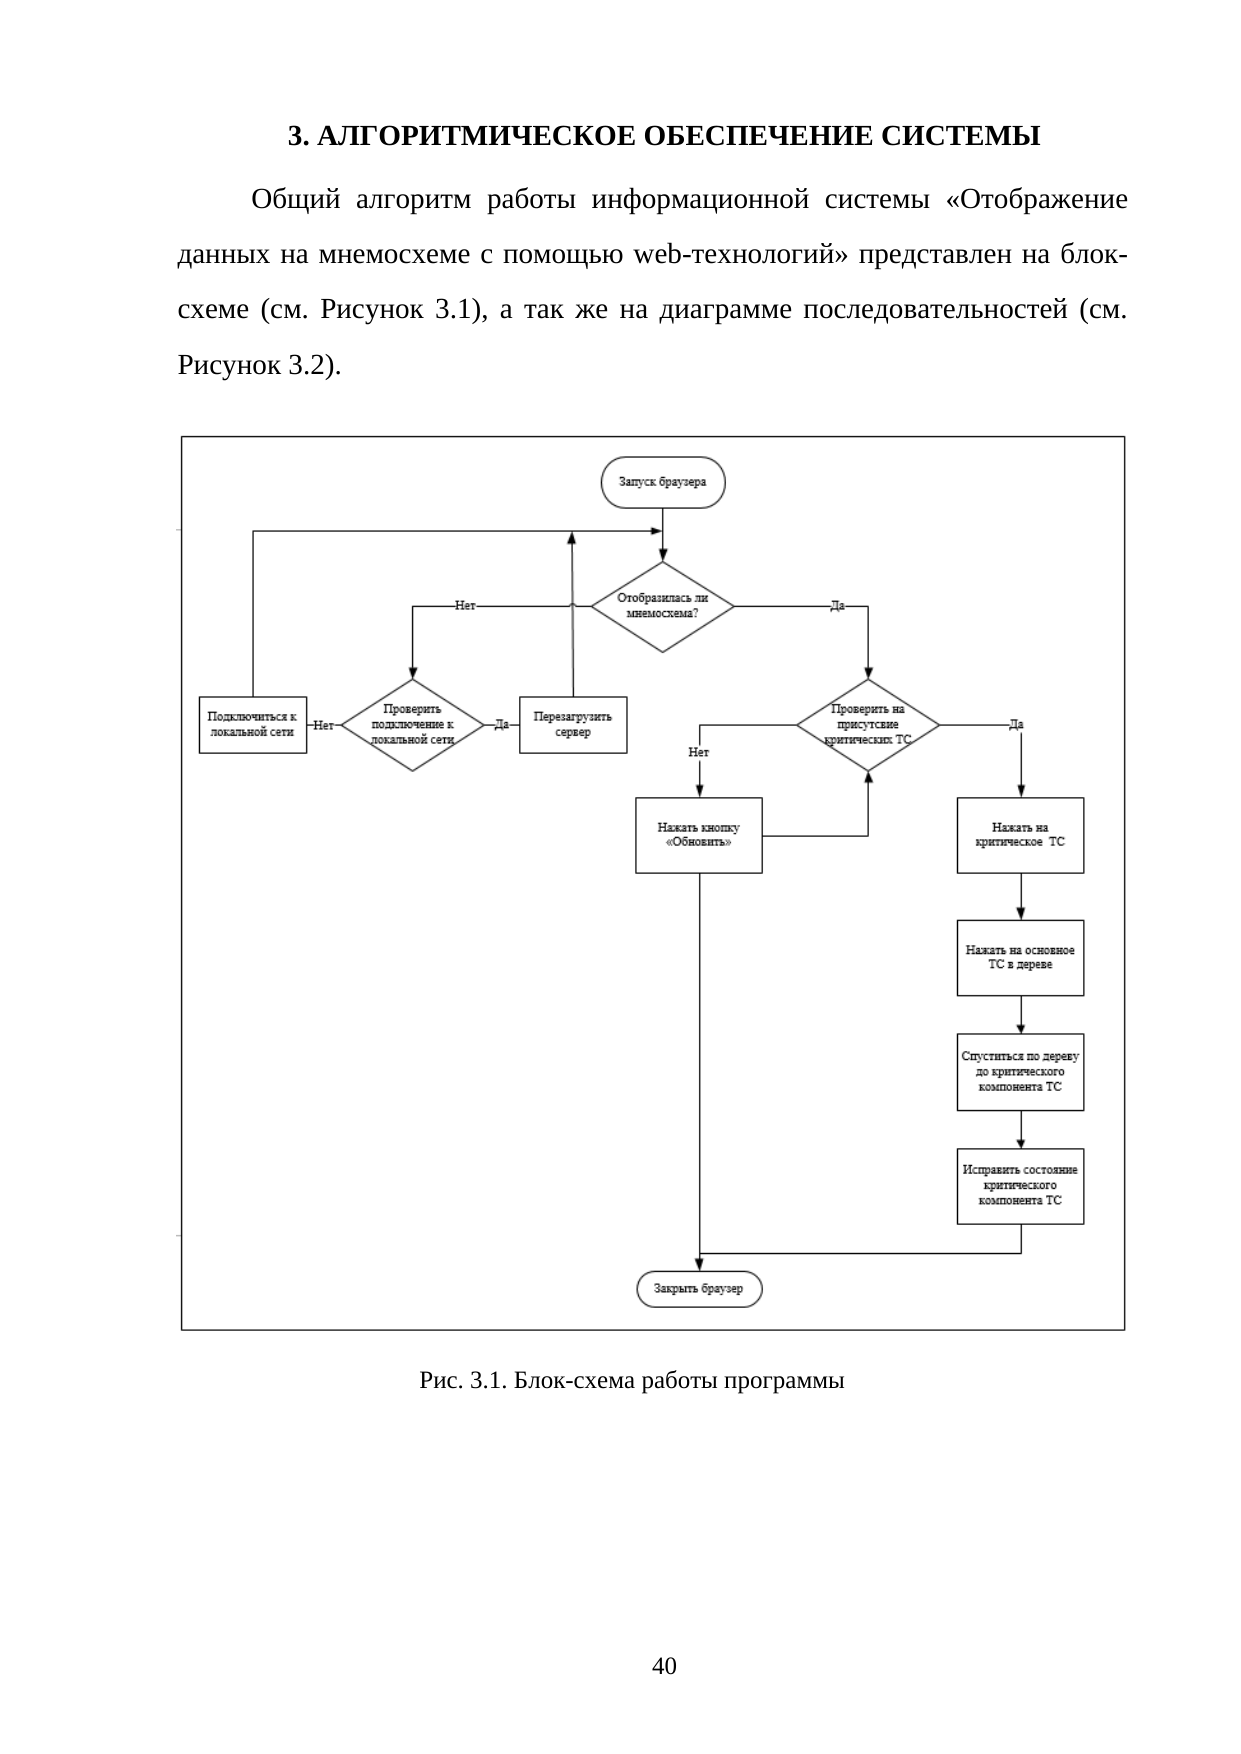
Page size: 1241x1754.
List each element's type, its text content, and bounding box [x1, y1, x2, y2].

text 3. АЛГОРИТМИЧЕСКОЕ ОБЕСПЕЧЕНИЕ СИСТЕМЫ [177, 118, 1152, 152]
picture [176, 431, 1128, 1336]
text Общий алгоритм работы информационной системы «Отображение данных на мнемосхеме с помощью web-технологий» представлен на блок-схеме (см. Рисунок 3.1), а так же на диаграмме последовательностей (см. Рисунок 3.2). [177, 181, 1129, 380]
text Рис. 3.1. Блок-схема работы программы [176, 1365, 1088, 1394]
